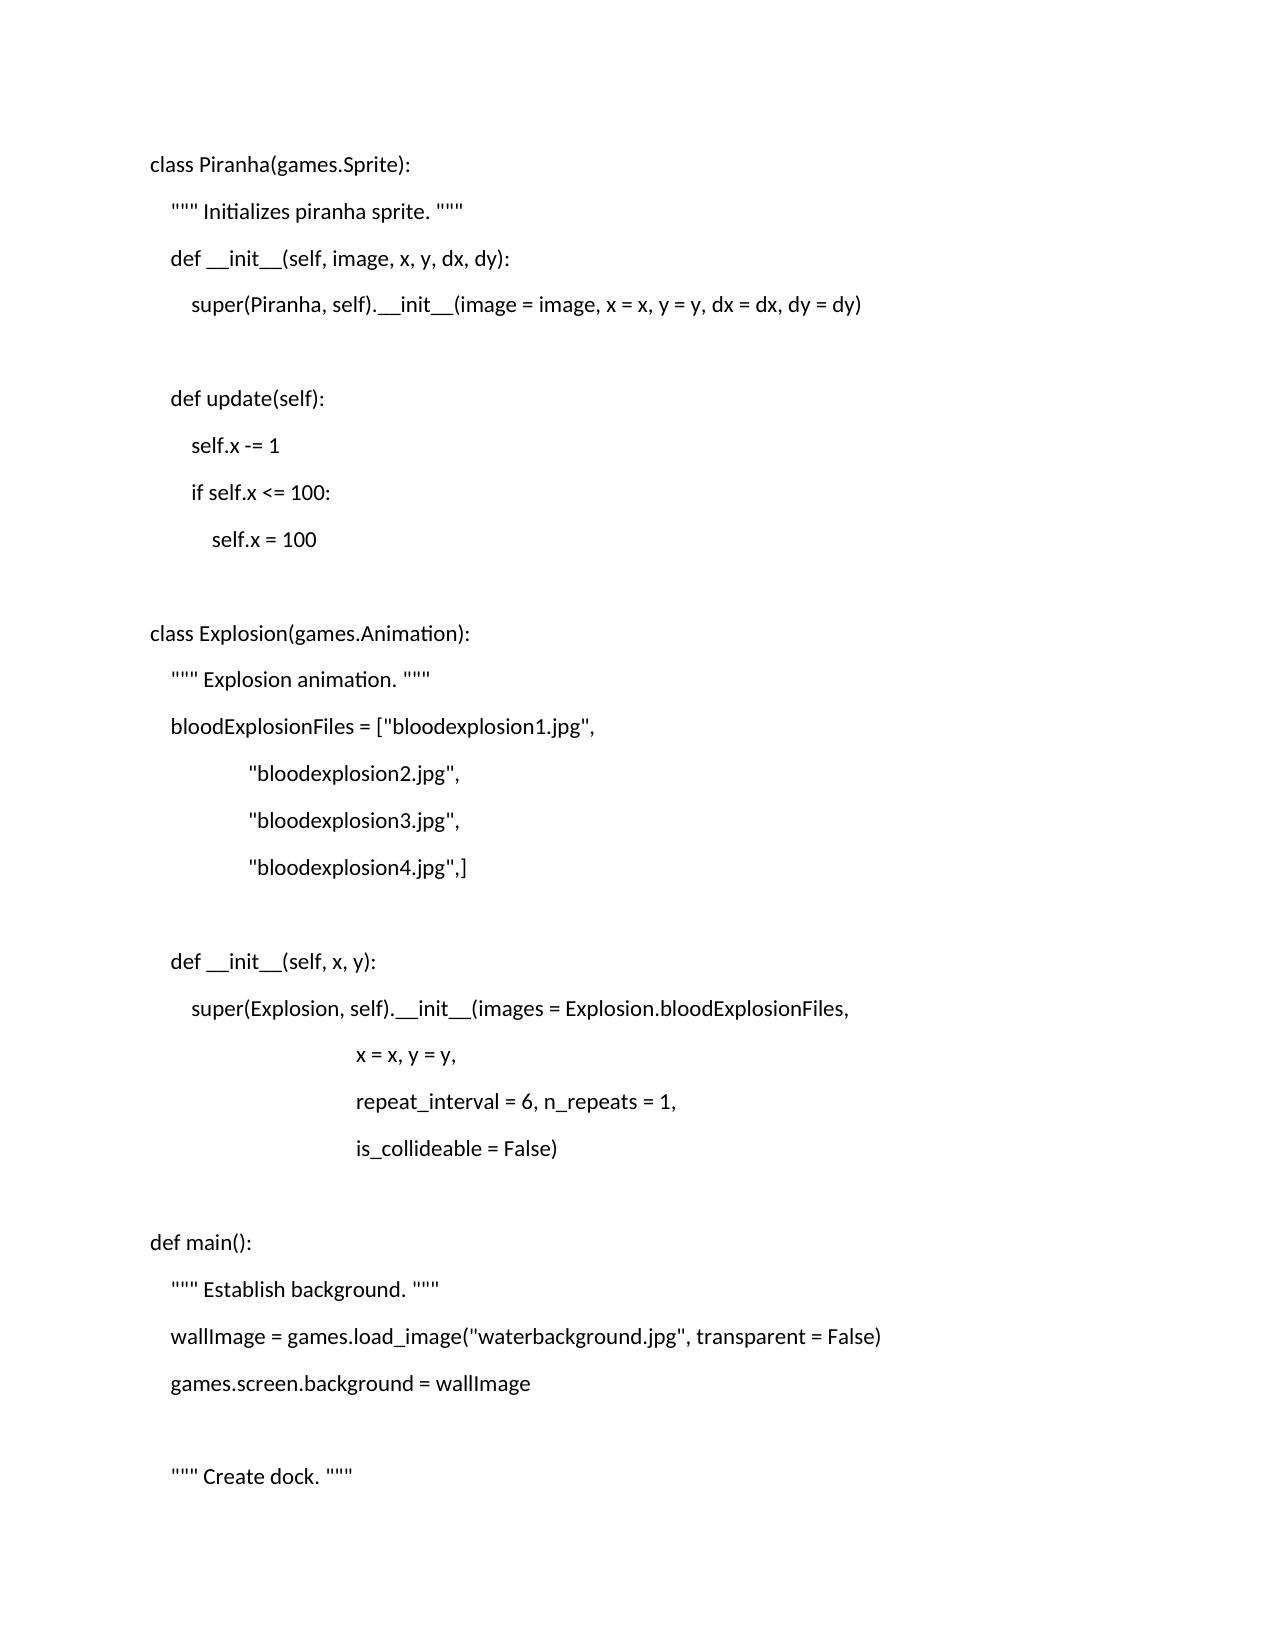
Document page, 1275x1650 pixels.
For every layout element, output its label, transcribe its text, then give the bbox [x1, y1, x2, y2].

text "bloodexplosion2.jpg", [150, 759, 1125, 787]
text wallImage = games.load_image("waterbackground.jpg", transparent = False) [150, 1322, 1125, 1350]
text self.x = 100 [150, 525, 1125, 553]
text if self.x <= 100: [150, 478, 1125, 506]
text repeat_interval = 6, n_repeats = 1, [150, 1087, 1125, 1116]
text """ Create dock. """ [150, 1462, 1125, 1491]
text class Explosion(games.Animation): [150, 619, 1125, 647]
text bloodExplosionFiles = ["bloodexplosion1.jpg", [150, 712, 1125, 741]
text self.x -= 1 [150, 431, 1125, 459]
text def __init__(self, image, x, y, dx, dy): [150, 244, 1125, 272]
text "bloodexplosion4.jpg",] [150, 853, 1125, 881]
text """ Initializes piranha sprite. """ [150, 197, 1125, 225]
text class Piranha(games.Sprite): [150, 150, 1125, 178]
text """ Establish background. """ [150, 1275, 1125, 1303]
text games.screen.background = wallImage [150, 1369, 1125, 1397]
text def update(self): [150, 384, 1125, 412]
text """ Explosion animation. """ [150, 666, 1125, 694]
text def __init__(self, x, y): [150, 947, 1125, 975]
text "bloodexplosion3.jpg", [150, 806, 1125, 834]
text def main(): [150, 1228, 1125, 1256]
text is_collideable = False) [150, 1134, 1125, 1162]
text super(Piranha, self).__init__(image = image, x = x, y = y, dx = dx, dy = dy) [150, 291, 1125, 319]
text x = x, y = y, [150, 1041, 1125, 1069]
text super(Explosion, self).__init__(images = Explosion.bloodExplosionFiles, [150, 994, 1125, 1022]
